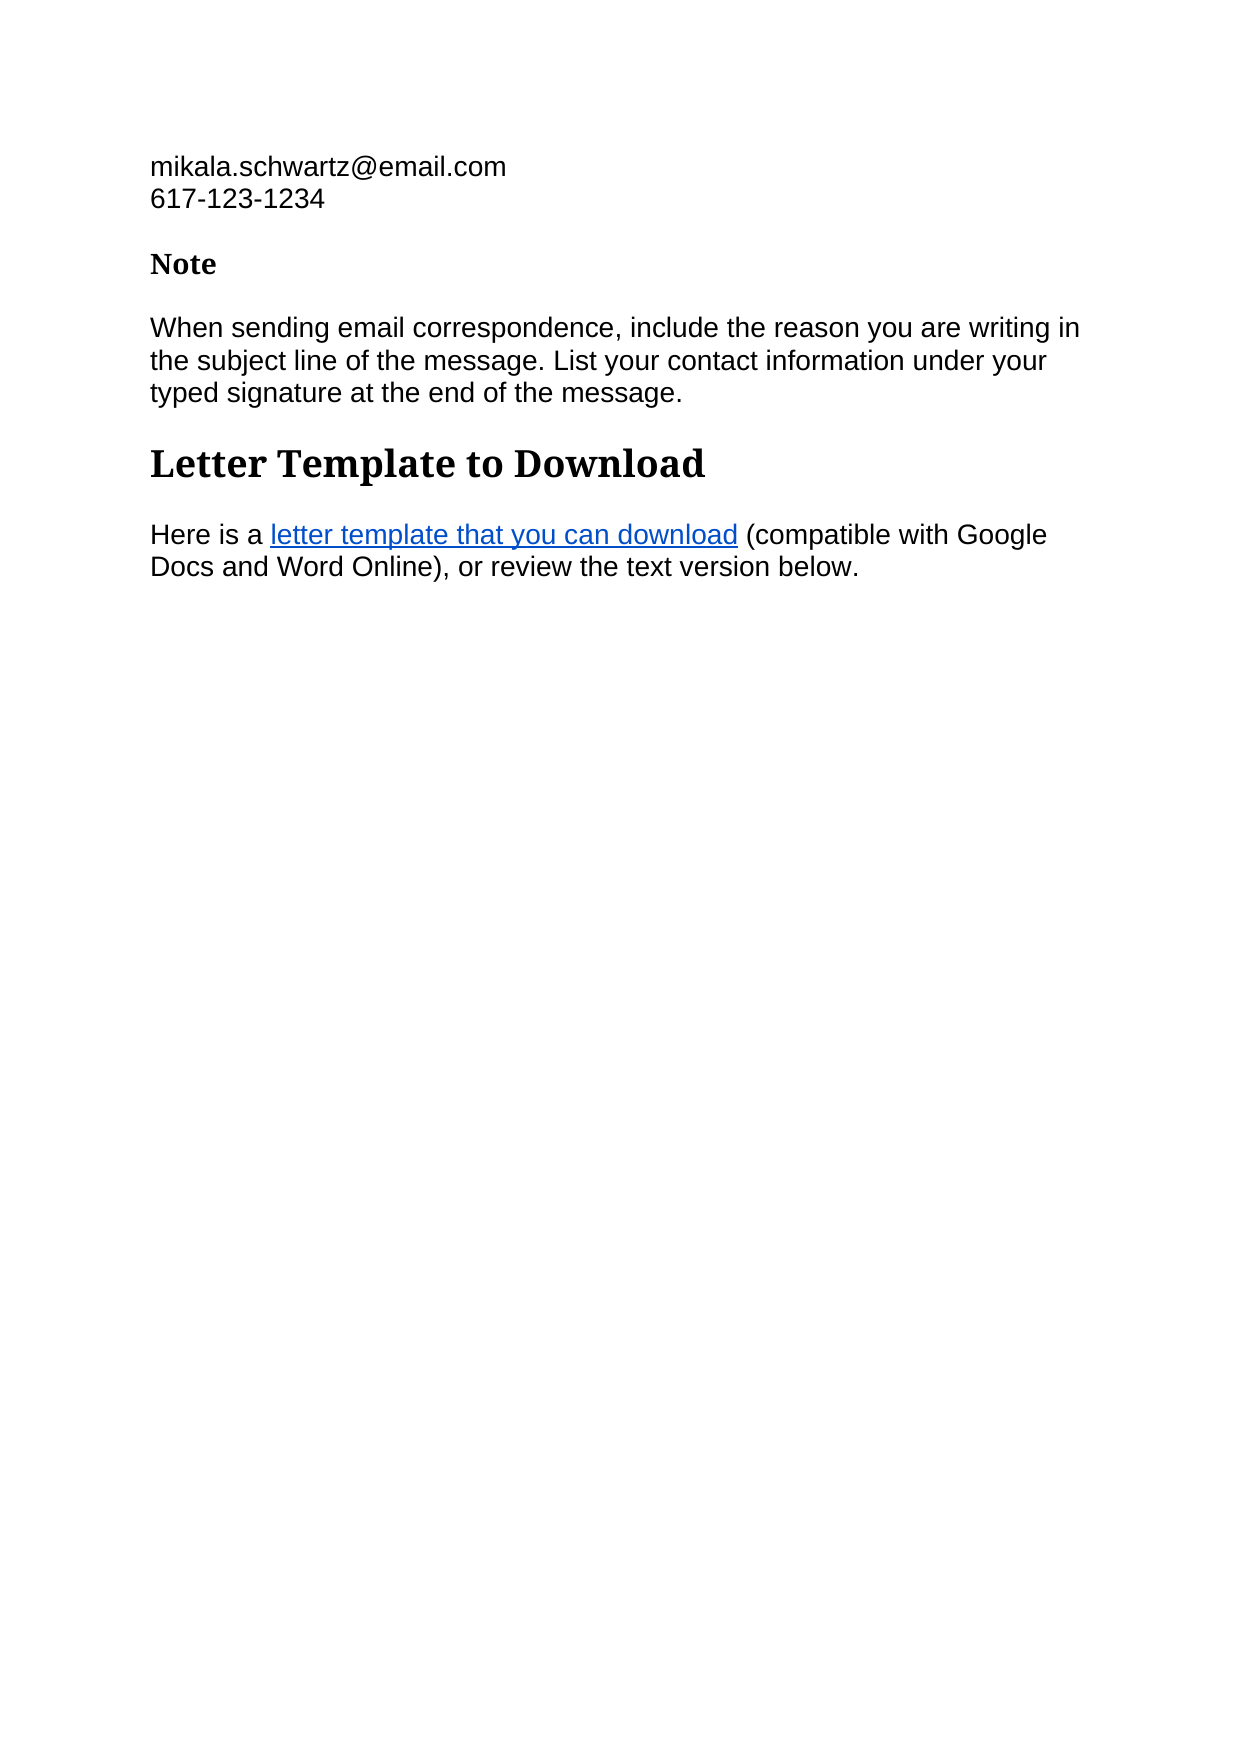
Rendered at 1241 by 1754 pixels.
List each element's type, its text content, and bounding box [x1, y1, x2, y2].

text Here is a letter template that you can download (compatible with Google Docs and Word Online), or review the text version below. [150, 518, 1090, 583]
text When sending email correspondence, include the reason you are writing in the subject line of the message. List your contact information under your typed signature at the end of the message. [150, 311, 1090, 409]
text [150, 150, 1090, 215]
text Letter Template to Download [150, 438, 1090, 489]
text Note [150, 244, 1090, 282]
